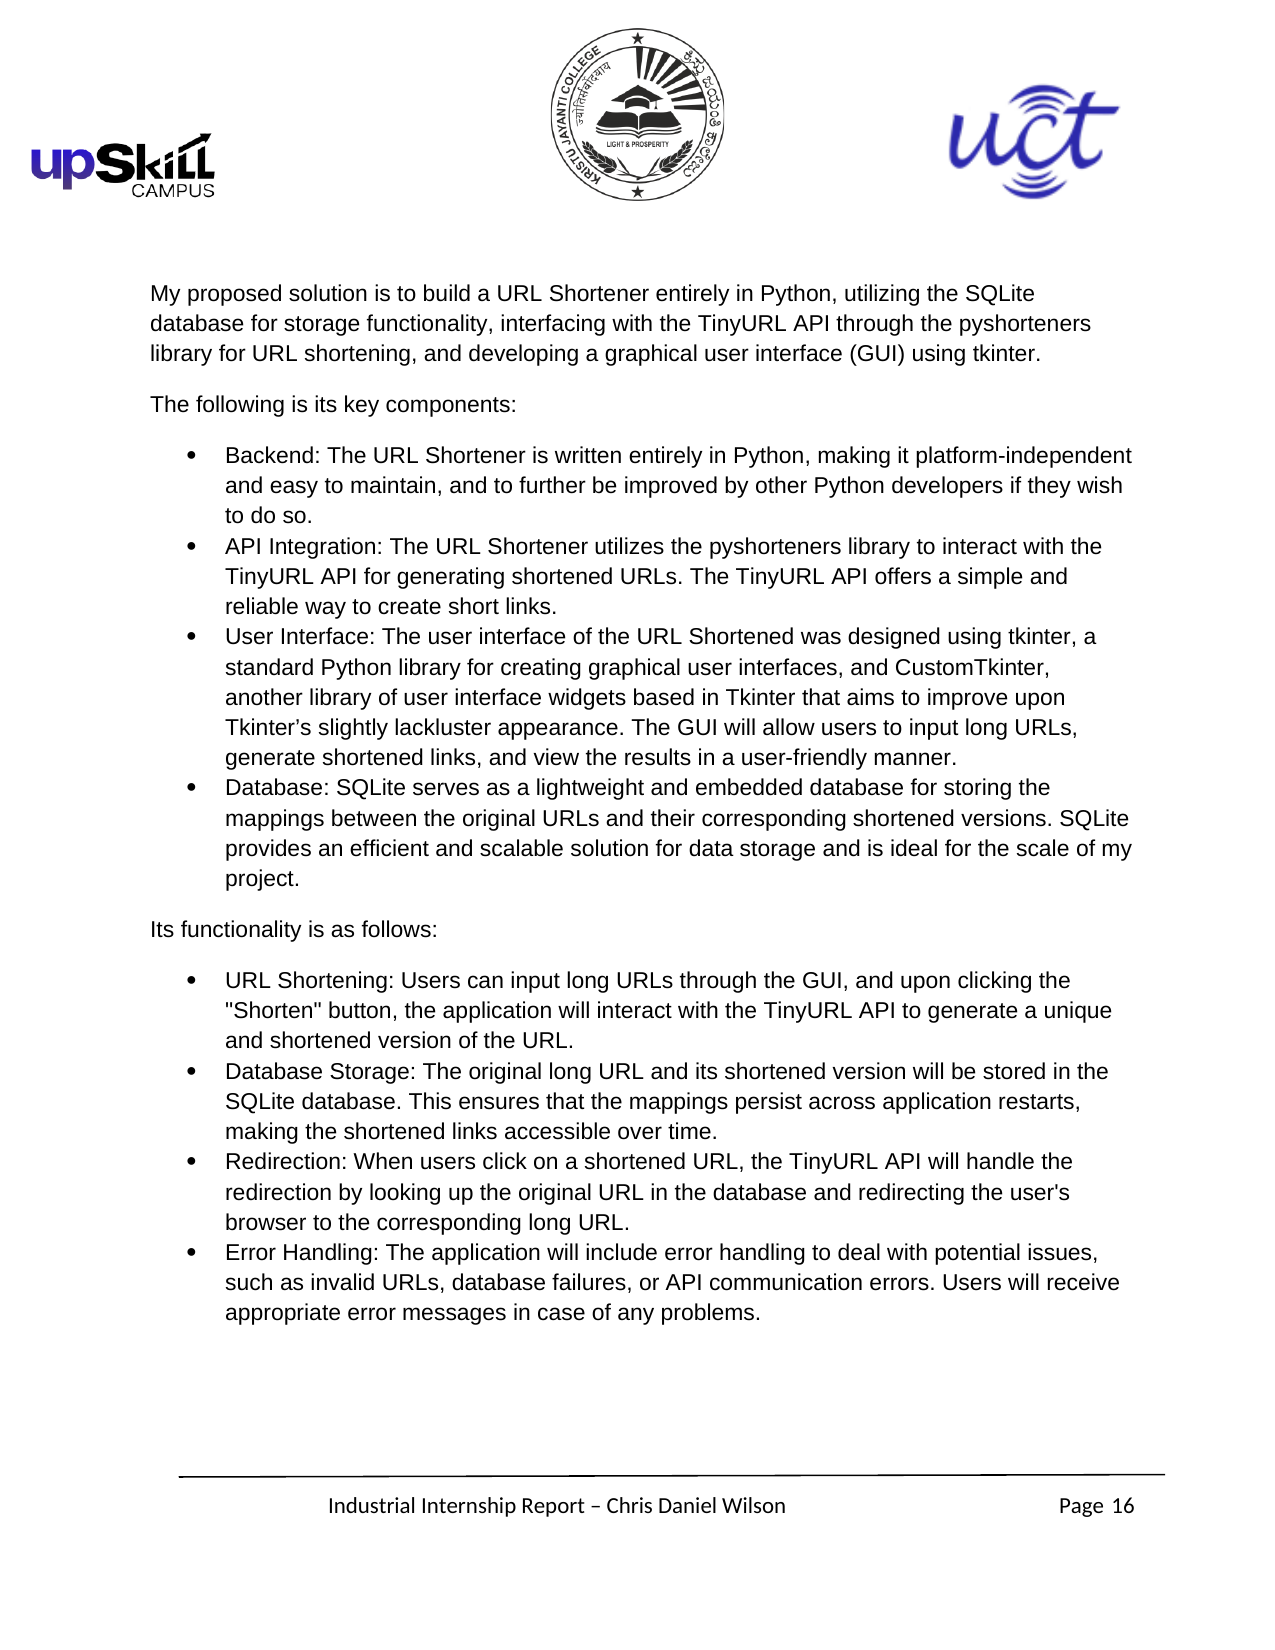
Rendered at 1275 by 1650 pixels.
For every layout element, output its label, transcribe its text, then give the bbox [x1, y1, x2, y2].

list API Integration: The URL Shortener utilizes the pyshorteners library to interact with the TinyURL API for generating shortened URLs. The TinyURL API offers a simple and reliable way to create short links. [187, 533, 1134, 619]
list Error Handling: The application will include error handling to deal with potential issues, such as invalid URLs, database failures, or API communication errors. Users will receive appropriate error messages in case of any problems. [187, 1239, 1134, 1326]
list URL Shortening: Users can input long URLs through the GUI, and upon clicking the "Shorten" button, the application will interact with the TinyURL API to generate a unique and shortened version of the URL. [187, 967, 1134, 1054]
list Database Storage: The original long URL and its shortened version will be stored in the SQLite database. This ensures that the mappings persist across application restarts, making the shortened links accessible over time. [187, 1058, 1134, 1144]
picture [946, 75, 1125, 201]
list Database: SQLite serves as a lightweight and embedded database for storing the mappings between the original URLs and their corresponding shortened versions. SQLite provides an efficient and scalable solution for data storage and is ideal for the scale of my project. [187, 774, 1134, 891]
picture [0, 120, 246, 201]
text The following is its key components: [150, 391, 1134, 417]
text Its functionality is as follows: [150, 916, 1134, 942]
text My proposed solution is to build a URL Shortener entirely in Python, utilizing the SQLite database for storage functionality, interfacing with the TinyURL API through the pyshorteners library for URL shortening, and developing a graphical user interface (GUI) using tkinter. [150, 279, 1134, 366]
picture [550, 28, 725, 201]
list Redirection: When users click on a shortened URL, the TinyURL API will handle the redirection by looking up the original URL in the database and redirecting the user's browser to the corresponding long URL. [187, 1148, 1134, 1235]
list User Interface: The user interface of the URL Shortened was designed using tkinter, a standard Python library for creating graphical user interfaces, and CustomTkinter, another library of user interface widgets based in Tkinter that aims to improve upon Tkinter’s slightly lackluster appearance. The GUI will allow users to input long URLs, generate shortened links, and view the results in a user-friendly manner. [187, 623, 1134, 771]
list Backend: The URL Shortener is written entirely in Python, making it platform-independent and easy to maintain, and to further be improved by other Python developers if they wish to do so. [187, 442, 1134, 529]
